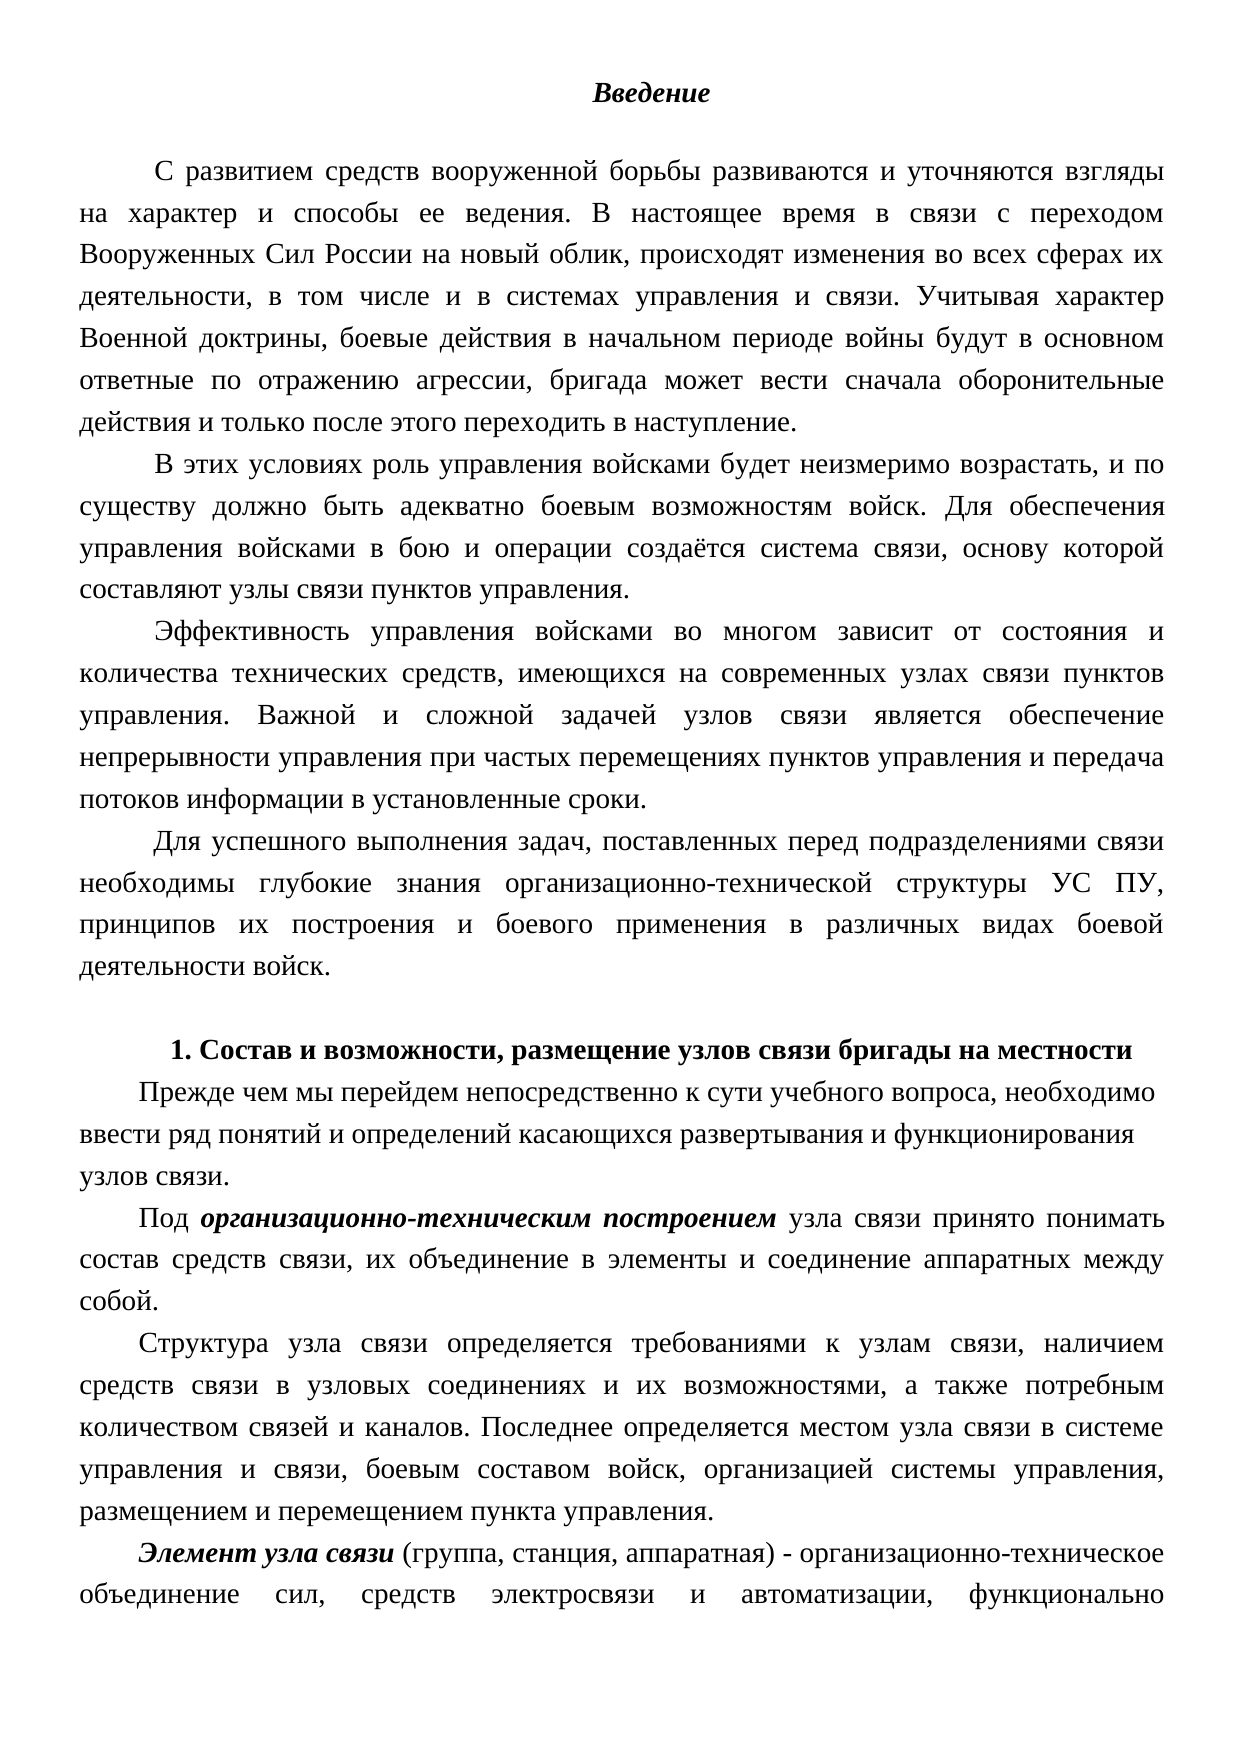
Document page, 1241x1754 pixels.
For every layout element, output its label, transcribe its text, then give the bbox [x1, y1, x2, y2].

text Эффективность управления войсками во многом зависит от состояния и количества технических средств, имеющихся на современных узлах связи пунктов управления. Важной и сложной задачей узлов связи является обеспечение непрерывности управления при частых перемещениях пунктов управления и передача потоков информации в установленные сроки. [79, 613, 1165, 814]
subtitle Введение [79, 75, 1165, 108]
text Под организационно-техническим построением узла связи принято понимать состав средств связи, их объединение в элементы и соединение аппаратных между собой. [79, 1200, 1165, 1317]
subtitle 1. Состав и возможности, размещение узлов связи бригады на местности [79, 1032, 1165, 1066]
text С развитием средств вооруженной борьбы развиваются и уточняются взгляды на характер и способы ее ведения. В настоящее время в связи с переходом Вооруженных Сил России на новый облик, происходят изменения во всех сферах их деятельности, в том числе и в системах управления и связи. Учитывая характер Военной доктрины, боевые действия в начальном периоде войны будут в основном ответные по отражению агрессии, бригада может вести сначала оборонительные действия и только после этого переходить в наступление. [79, 153, 1165, 438]
text Прежде чем мы перейдем непосредственно к сути учебного вопроса, необходимо ввести ряд понятий и определений касающихся развертывания и функционирования узлов связи. [79, 1074, 1165, 1191]
text Структура узла связи определяется требованиями к узлам связи, наличием средств связи в узловых соединениях и их возможностями, а также потребным количеством связей и каналов. Последнее определяется местом узла связи в системе управления и связи, боевым составом войск, организацией системы управления, размещением и перемещением пункта управления. [79, 1325, 1165, 1526]
text Для успешного выполнения задач, поставленных перед подразделениями связи необходимы глубокие знания организационно-технической структуры УС ПУ, принципов их построения и боевого применения в различных видах боевой деятельности войск. [79, 823, 1165, 982]
text В этих условиях роль управления войсками будет неизмеримо возрастать, и по существу должно быть адекватно боевым возможностям войск. Для обеспечения управления войсками в бою и операции создаётся система связи, основу которой составляют узлы связи пунктов управления. [79, 446, 1165, 605]
